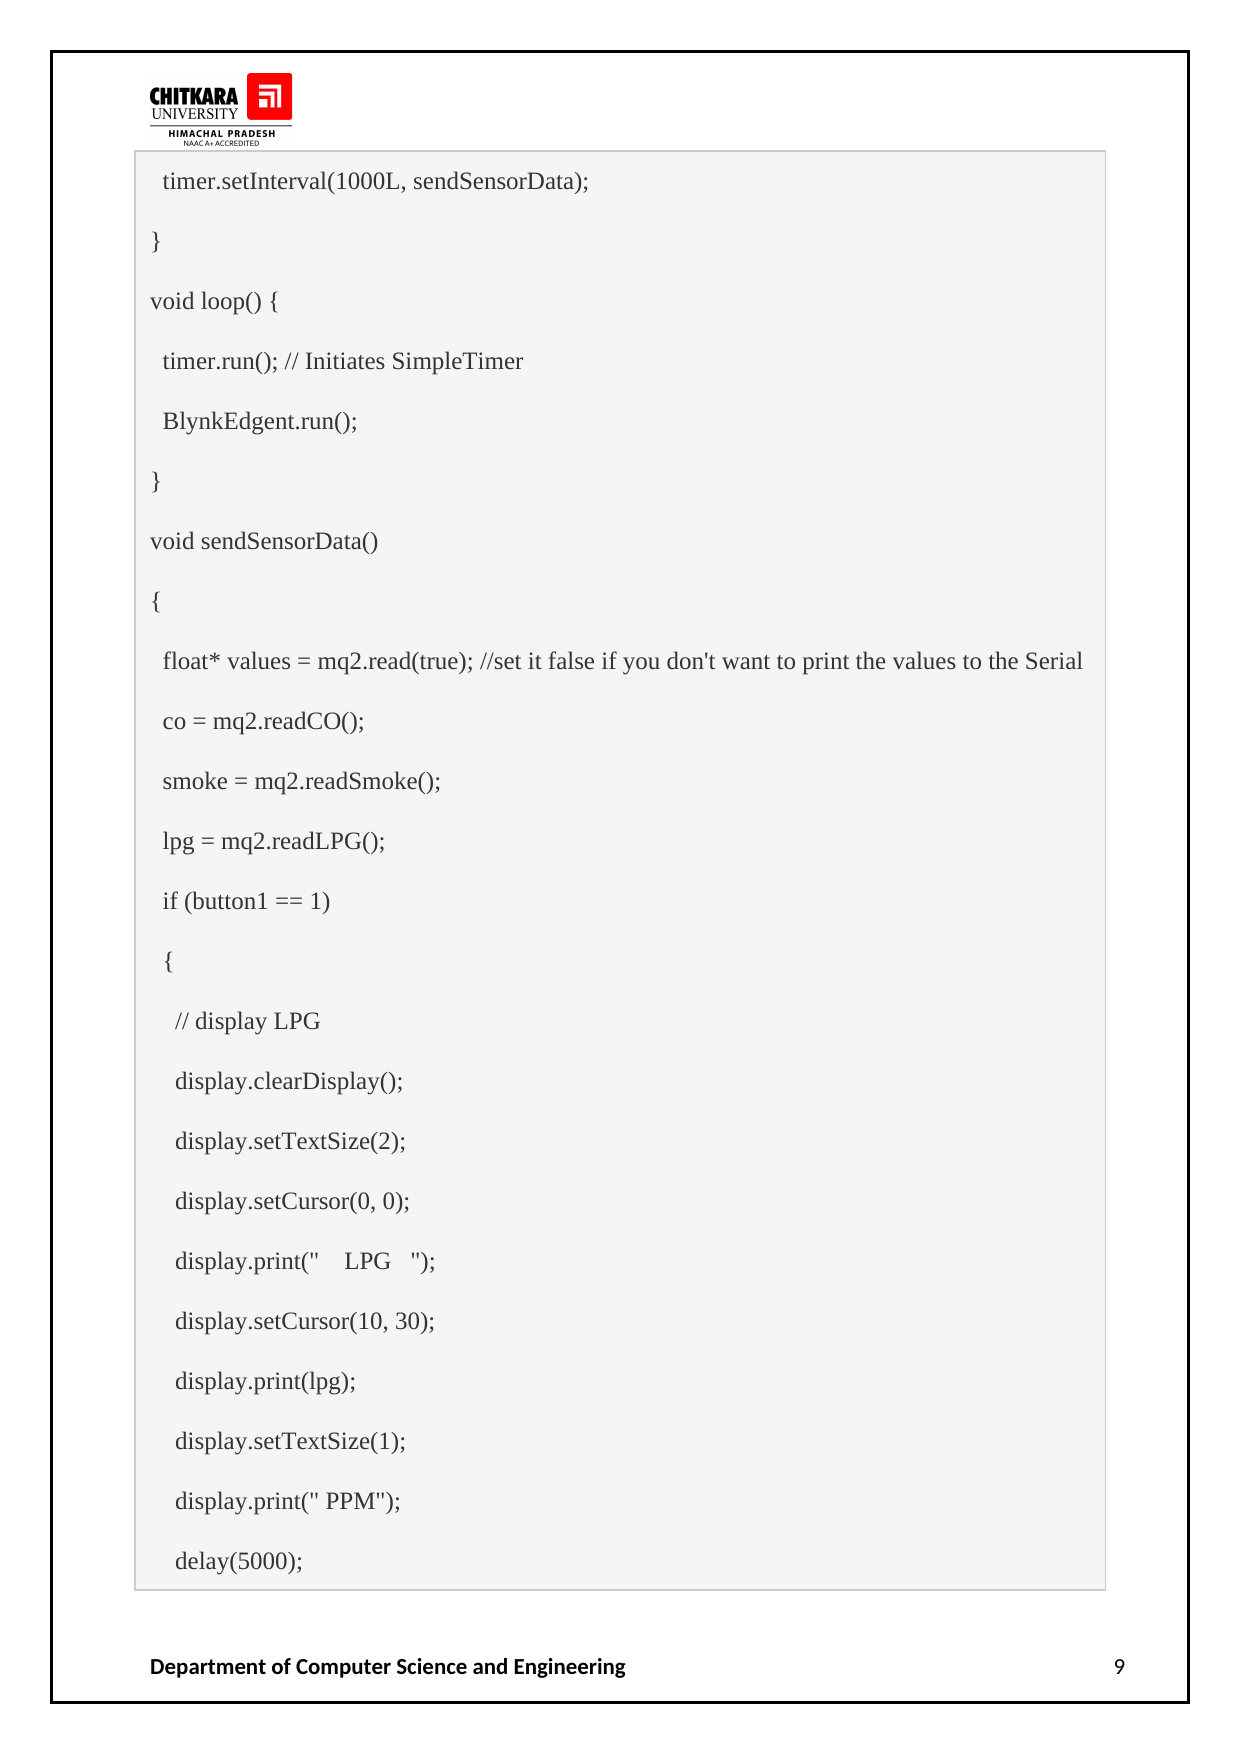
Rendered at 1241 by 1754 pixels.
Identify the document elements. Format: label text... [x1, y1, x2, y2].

text void sendSensorData() [136, 510, 1105, 555]
text float* values = mq2.read(true); //set it false if you don't want to print the values to the Serial [136, 630, 1105, 675]
text } [136, 210, 1105, 255]
text display.print(lpg); [136, 1350, 1105, 1395]
text display.setCursor(0, 0); [136, 1170, 1105, 1215]
text display.print(" LPG "); [136, 1230, 1105, 1275]
text if (button1 == 1) [136, 870, 1105, 915]
text smoke = mq2.readSmoke(); [136, 750, 1105, 795]
text delay(5000); [136, 1530, 1105, 1589]
text void loop() { [136, 270, 1105, 315]
text display.setCursor(10, 30); [136, 1290, 1105, 1335]
text co = mq2.readCO(); [136, 690, 1105, 735]
text display.print(" PPM"); [136, 1470, 1105, 1515]
text display.clearDisplay(); [136, 1050, 1105, 1095]
text timer.setInterval(1000L, sendSensorData); [136, 152, 1105, 195]
text // display LPG [136, 990, 1105, 1035]
text } [136, 450, 1105, 495]
picture [150, 73, 293, 146]
text BlynkEdgent.run(); [136, 390, 1105, 435]
text { [136, 930, 1105, 975]
text display.setTextSize(2); [136, 1110, 1105, 1155]
text timer.run(); // Initiates SimpleTimer [136, 330, 1105, 375]
text lpg = mq2.readLPG(); [136, 810, 1105, 855]
text display.setTextSize(1); [136, 1410, 1105, 1455]
text { [136, 570, 1105, 615]
